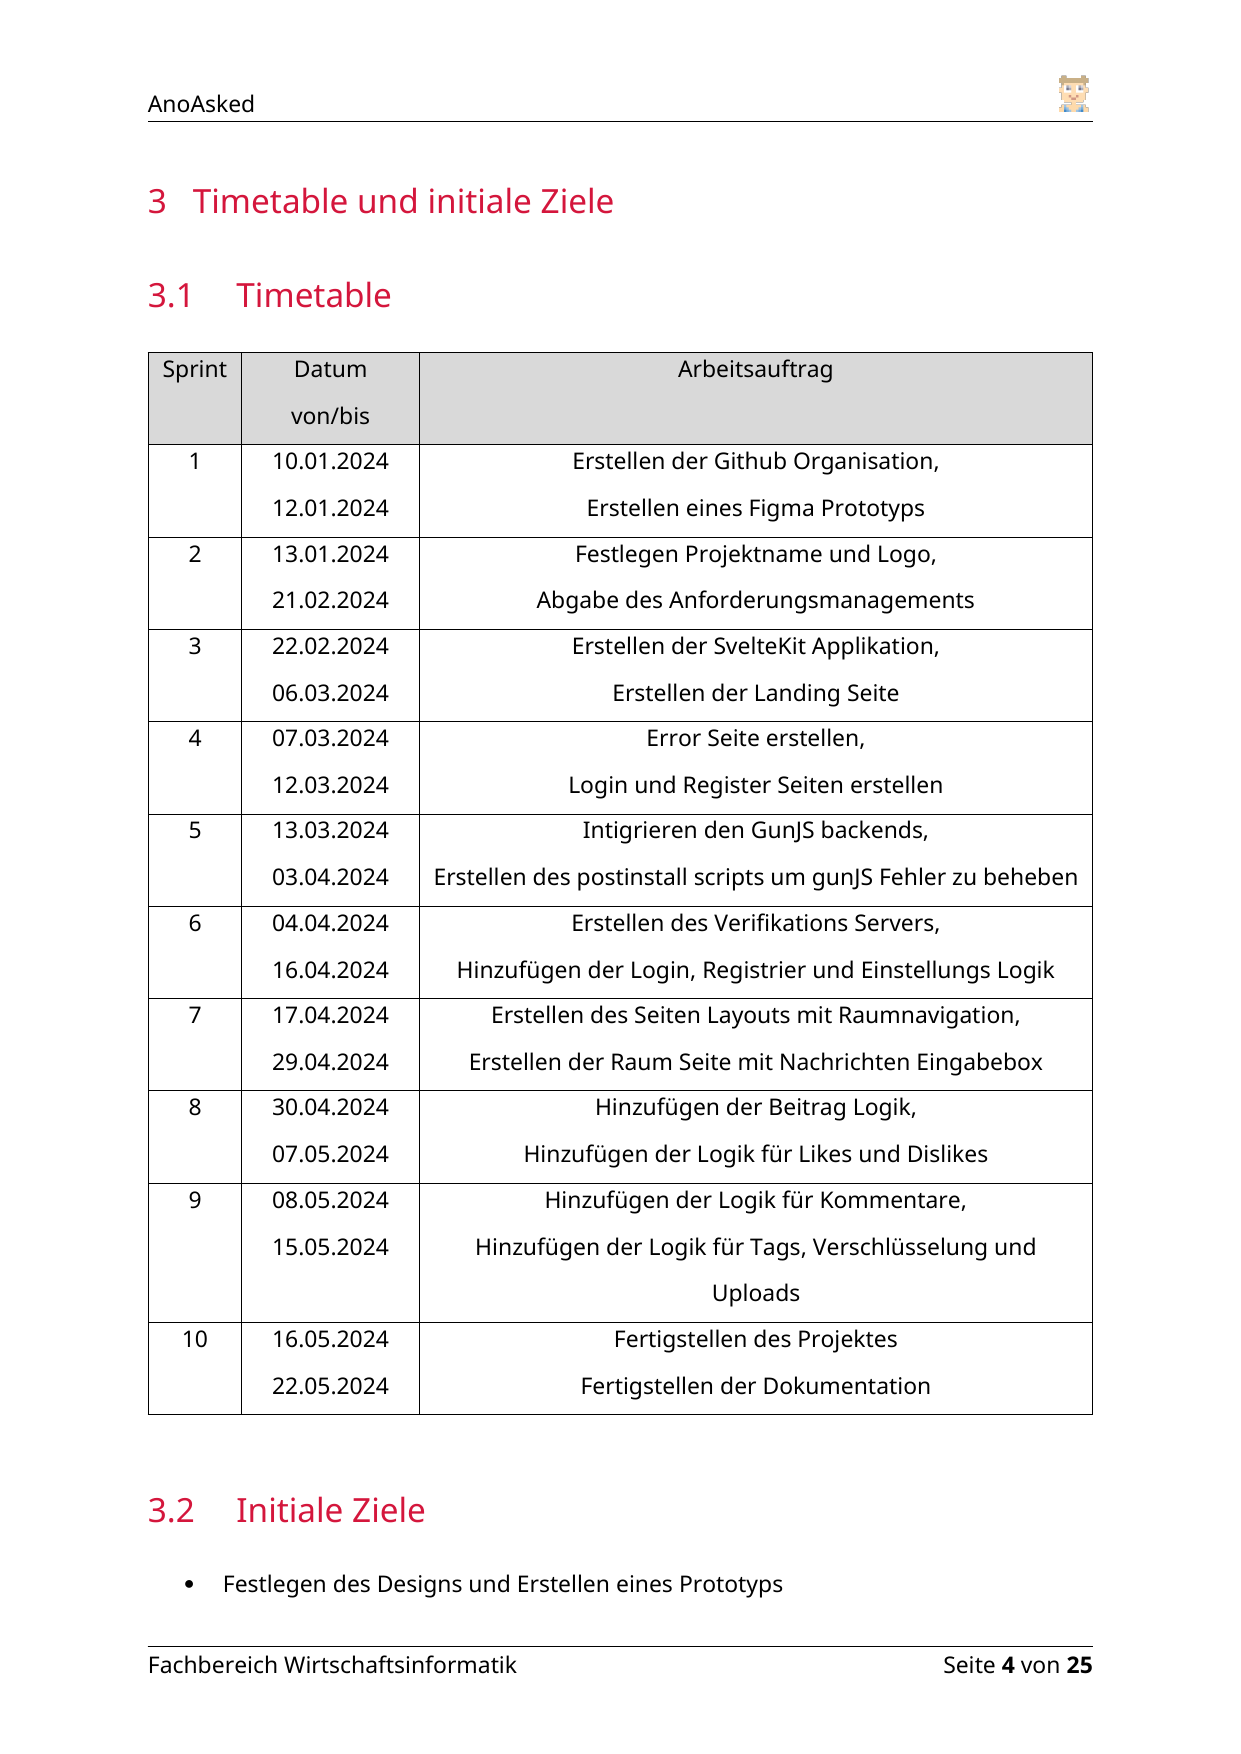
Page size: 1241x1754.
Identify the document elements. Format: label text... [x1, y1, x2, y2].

table_cell Erstellen der Github Organisation, Erstellen eines Figma Prototyps [420, 445, 1092, 537]
table_cell Fertigstellen des Projektes Fertigstellen der Dokumentation [420, 1323, 1092, 1414]
list Festlegen des Designs und Erstellen eines Prototyps [185, 1568, 1093, 1599]
table_cell 9 [149, 1184, 241, 1322]
table_cell 8 [149, 1091, 241, 1183]
table_cell 22.02.2024 06.03.2024 [242, 630, 419, 721]
table_header Arbeitsauftrag [420, 353, 1092, 444]
table_cell 2 [149, 538, 241, 629]
table_cell 13.01.2024 21.02.2024 [242, 538, 419, 629]
table_cell 7 [149, 999, 241, 1090]
table_cell Erstellen der SvelteKit Applikation, Erstellen der Landing Seite [420, 630, 1092, 721]
table_cell 10.01.2024 12.01.2024 [242, 445, 419, 537]
table_cell 16.05.2024 22.05.2024 [242, 1323, 419, 1414]
picture [1054, 73, 1093, 112]
table_cell Hinzufügen der Logik für Kommentare, Hinzufügen der Logik für Tags, Verschlüsselung und Uploads [420, 1184, 1092, 1322]
table_cell 13.03.2024 03.04.2024 [242, 815, 419, 906]
subtitle Initiale Ziele [148, 1487, 1093, 1532]
table_cell 3 [149, 630, 241, 721]
table_cell Intigrieren den GunJS backends, Erstellen des postinstall scripts um gunJS Fehler zu beheben [420, 815, 1092, 906]
table_cell 08.05.2024 15.05.2024 [242, 1184, 419, 1322]
table_header Sprint [149, 353, 241, 444]
table_cell 6 [149, 907, 241, 998]
table_cell Error Seite erstellen, Login und Register Seiten erstellen [420, 722, 1092, 813]
table_cell 30.04.2024 07.05.2024 [242, 1091, 419, 1183]
table_cell 4 [149, 722, 241, 813]
table_cell 04.04.2024 16.04.2024 [242, 907, 419, 998]
table_cell Erstellen des Verifikations Servers, Hinzufügen der Login, Registrier und Einstellungs Logik [420, 907, 1092, 998]
table_cell 17.04.2024 29.04.2024 [242, 999, 419, 1090]
table_cell 07.03.2024 12.03.2024 [242, 722, 419, 813]
table_cell Hinzufügen der Beitrag Logik, Hinzufügen der Logik für Likes und Dislikes [420, 1091, 1092, 1183]
subtitle Timetable und initiale Ziele [148, 178, 1093, 224]
table_cell Festlegen Projektname und Logo, Abgabe des Anforderungsmanagements [420, 538, 1092, 629]
table_header Datum von/bis [242, 353, 419, 444]
table_cell 5 [149, 815, 241, 906]
table_cell 1 [149, 445, 241, 537]
table_cell Erstellen des Seiten Layouts mit Raumnavigation, Erstellen der Raum Seite mit Nachrichten Eingabebox [420, 999, 1092, 1090]
table_cell 10 [149, 1323, 241, 1414]
subtitle Timetable [148, 271, 1093, 317]
